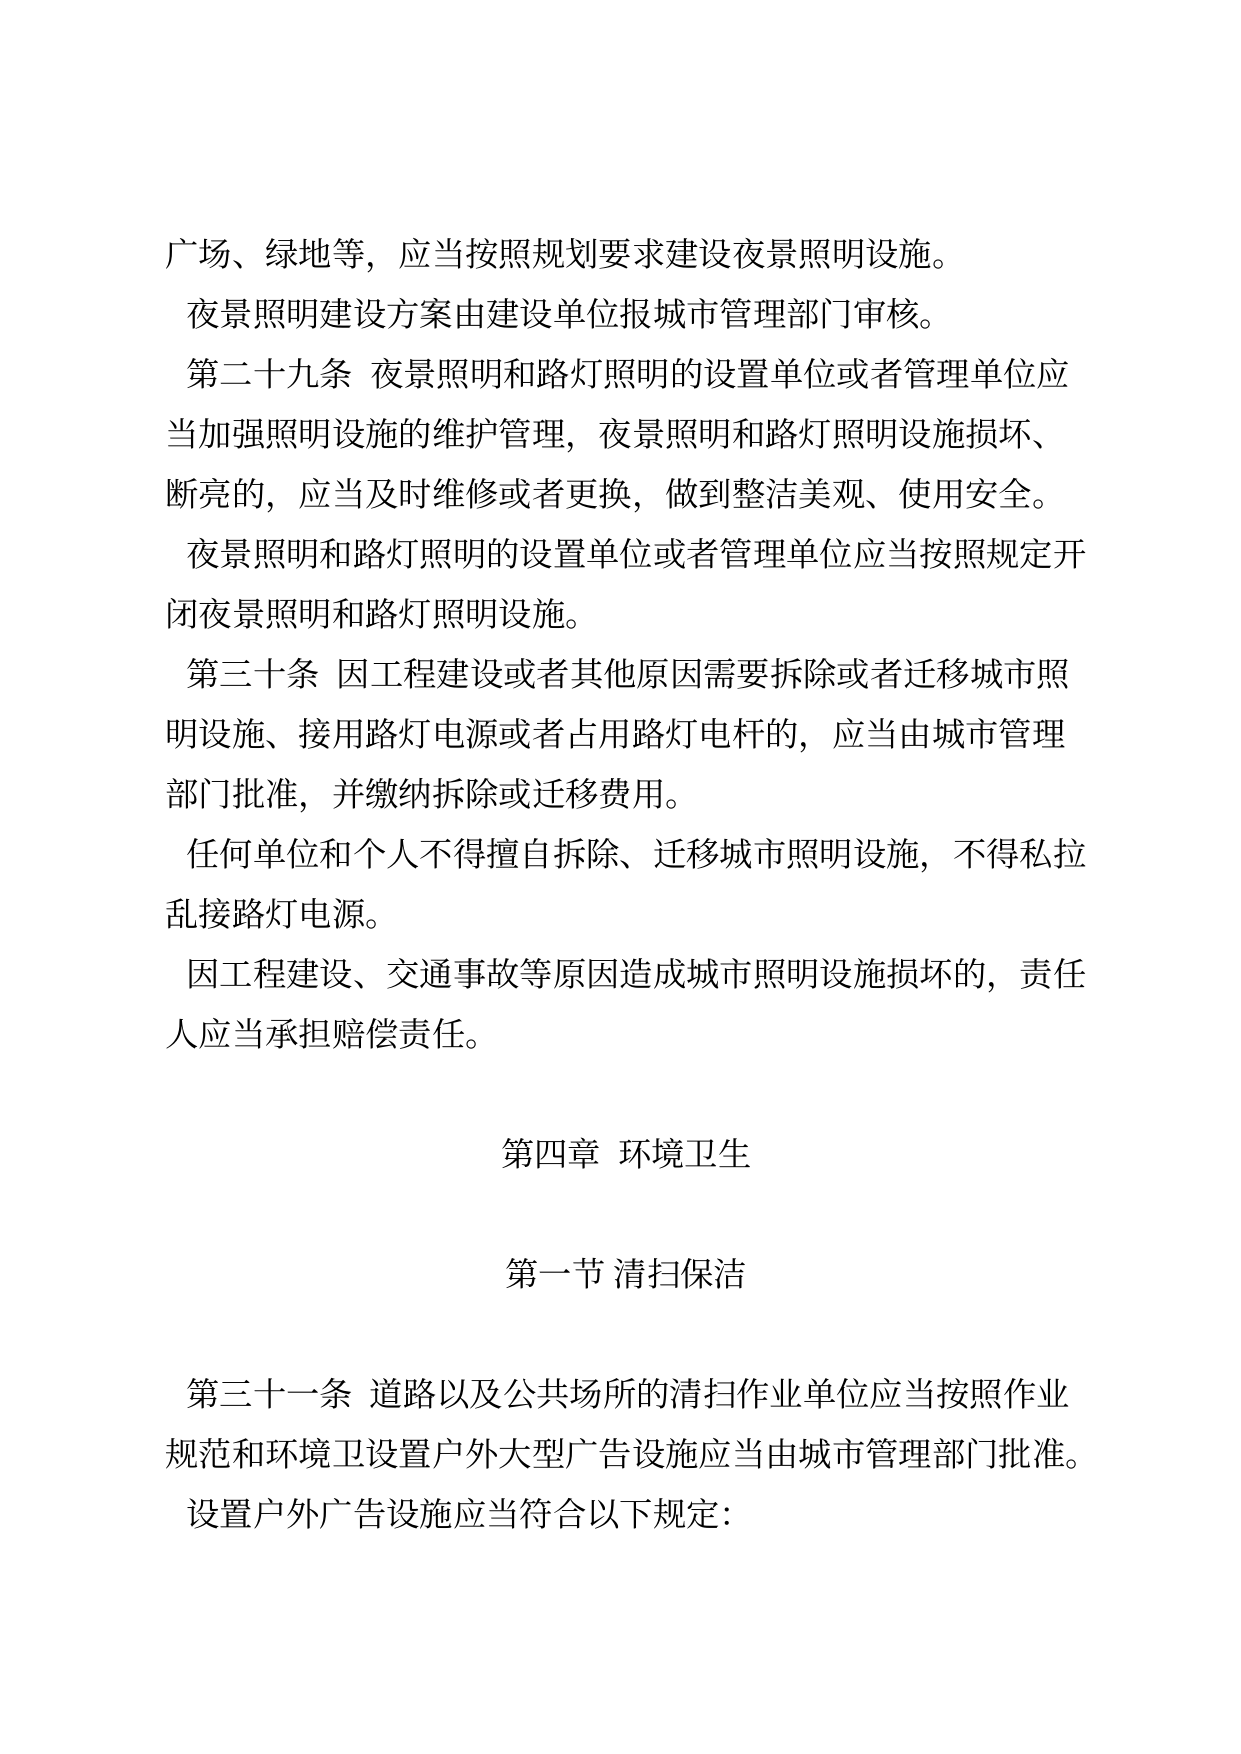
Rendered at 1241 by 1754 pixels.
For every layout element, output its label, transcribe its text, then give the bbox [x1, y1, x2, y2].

text 任何单位和个人不得擅自拆除、迁移城市照明设施，不得私拉乱接路灯电源。 [165, 818, 1087, 938]
text 第二十九条 夜景照明和路灯照明的设置单位或者管理单位应当加强照明设施的维护管理，夜景照明和路灯照明设施损坏、断亮的，应当及时维修或者更换，做到整洁美观、使用安全。 [165, 338, 1087, 518]
text 夜景照明和路灯照明的设置单位或者管理单位应当按照规定开闭夜景照明和路灯照明设施。 [165, 518, 1087, 638]
text 第三十一条 道路以及公共场所的清扫作业单位应当按照作业规范和环境卫设置户外大型广告设施应当由城市管理部门批准。 [165, 1358, 1087, 1478]
text 第三十条 因工程建设或者其他原因需要拆除或者迁移城市照明设施、接用路灯电源或者占用路灯电杆的，应当由城市管理部门批准，并缴纳拆除或迁移费用。 [165, 638, 1087, 818]
text 设置户外广告设施应当符合以下规定： [165, 1478, 1087, 1538]
list 清扫保洁 [165, 1238, 1087, 1298]
list 环境卫生 [165, 1118, 1087, 1178]
text 因工程建设、交通事故等原因造成城市照明设施损坏的，责任人应当承担赔偿责任。 [165, 938, 1087, 1058]
text 夜景照明建设方案由建设单位报城市管理部门审核。 [165, 278, 1087, 338]
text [165, 218, 1087, 278]
